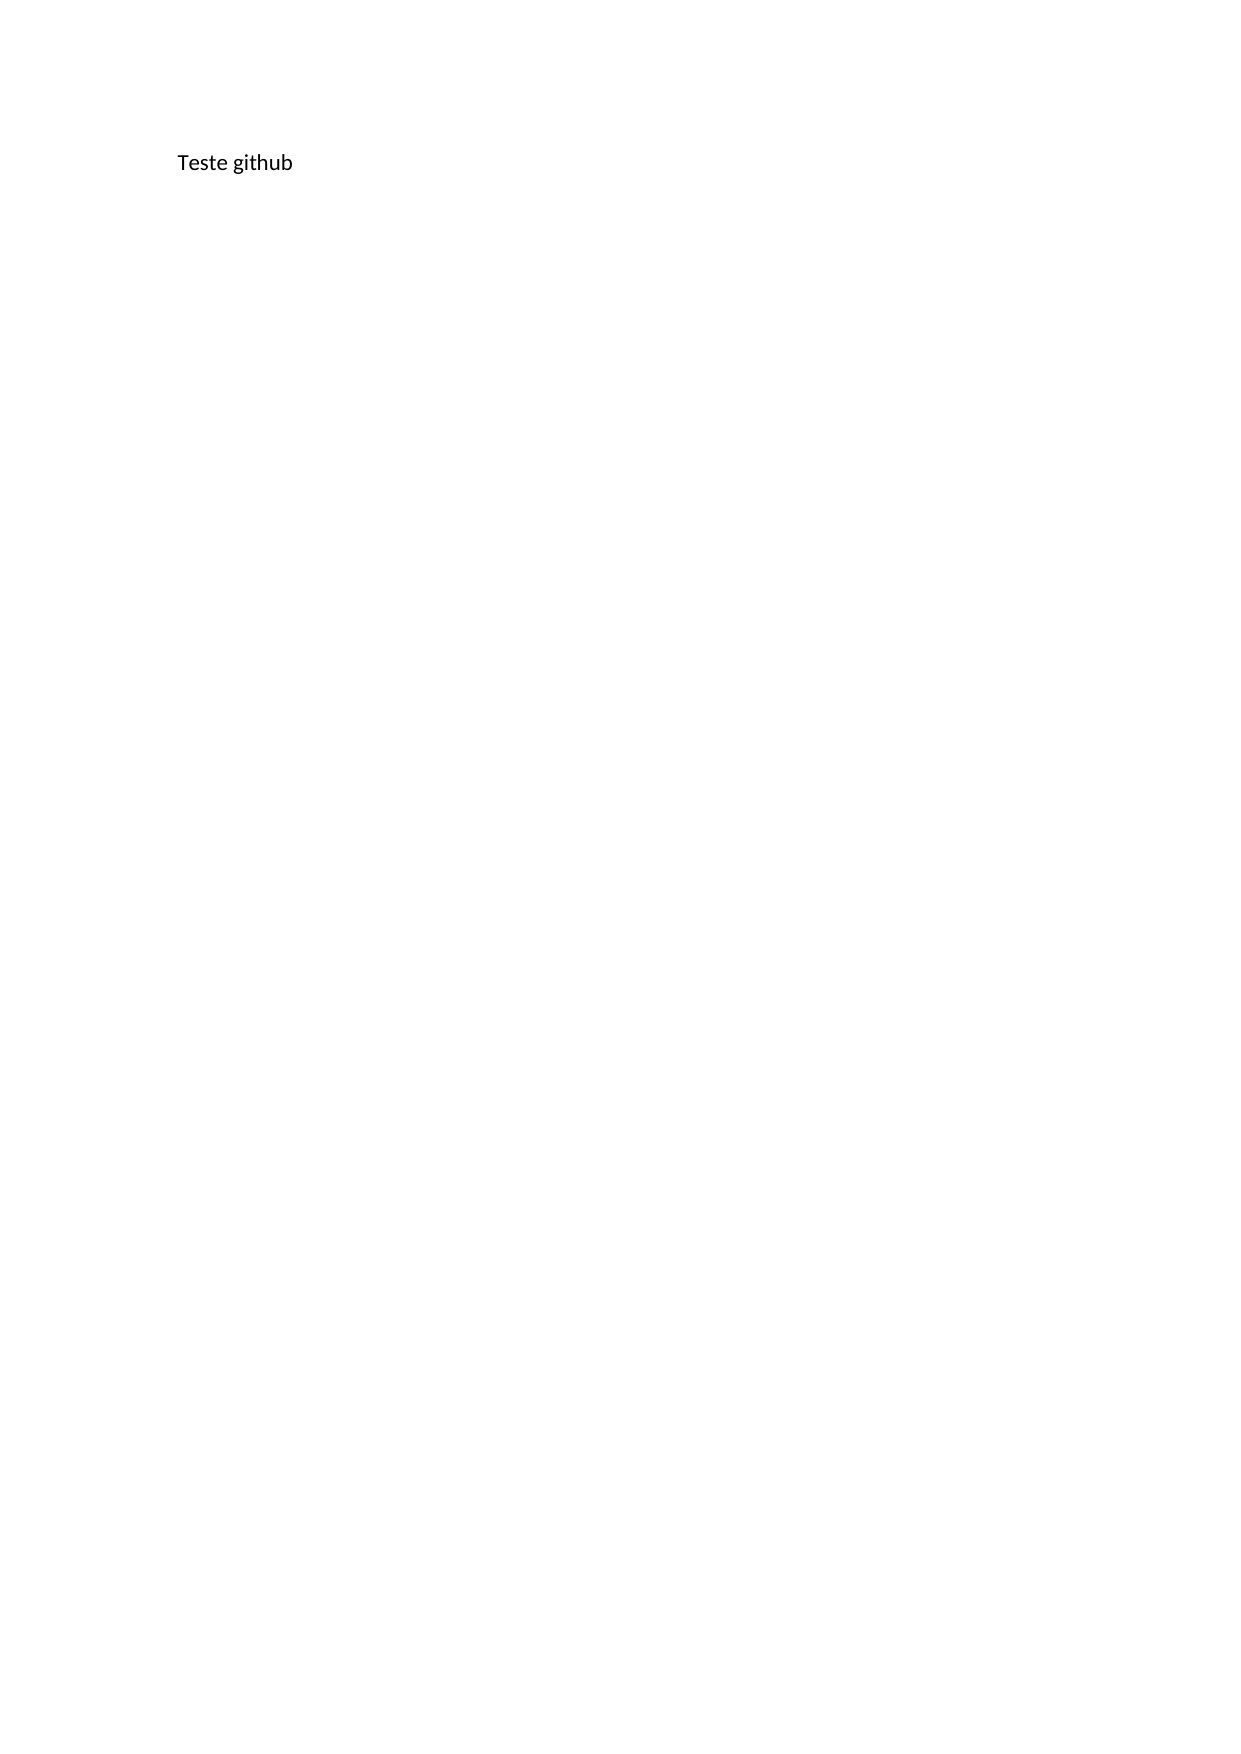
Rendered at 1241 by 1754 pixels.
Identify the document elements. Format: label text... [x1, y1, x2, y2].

text Teste github [177, 148, 1063, 176]
